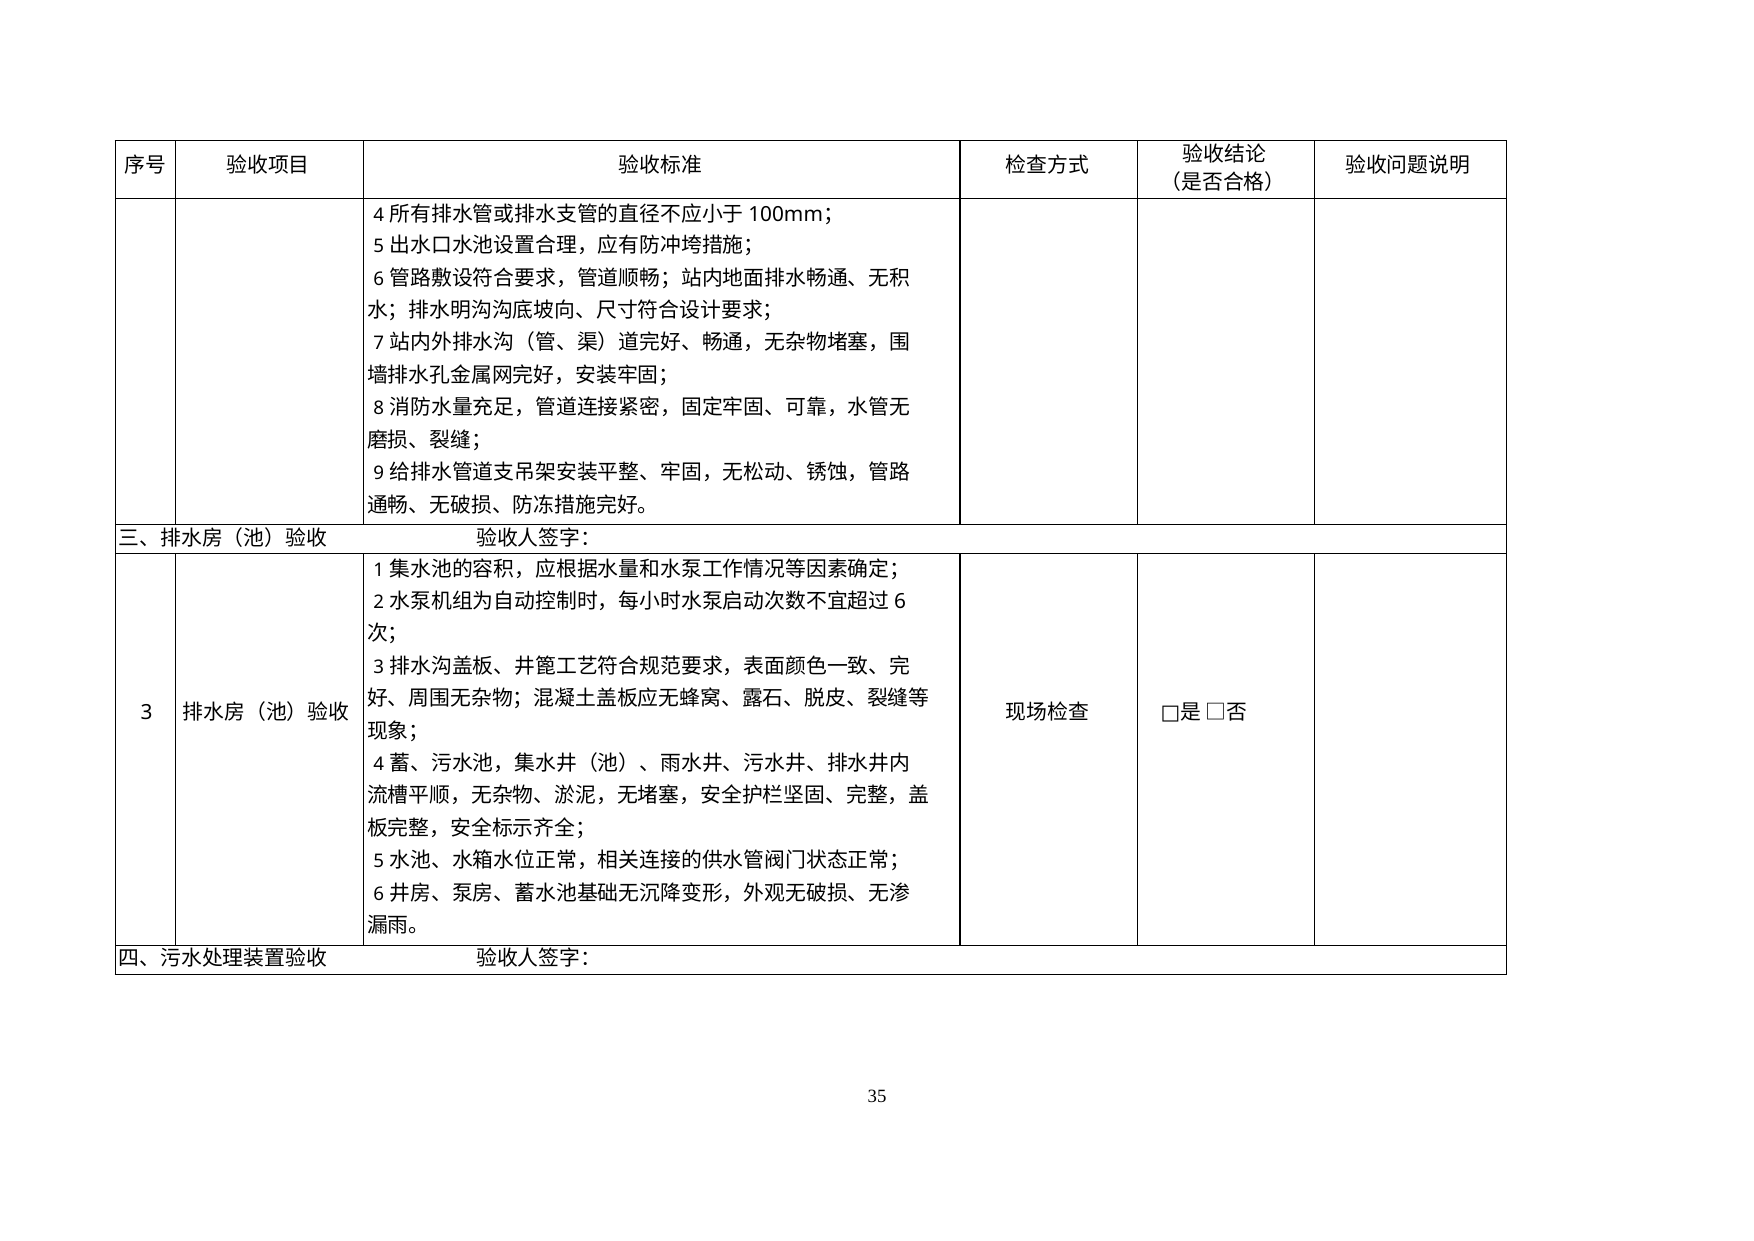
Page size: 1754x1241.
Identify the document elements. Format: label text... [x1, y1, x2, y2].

text 35 [867, 1086, 1754, 1107]
